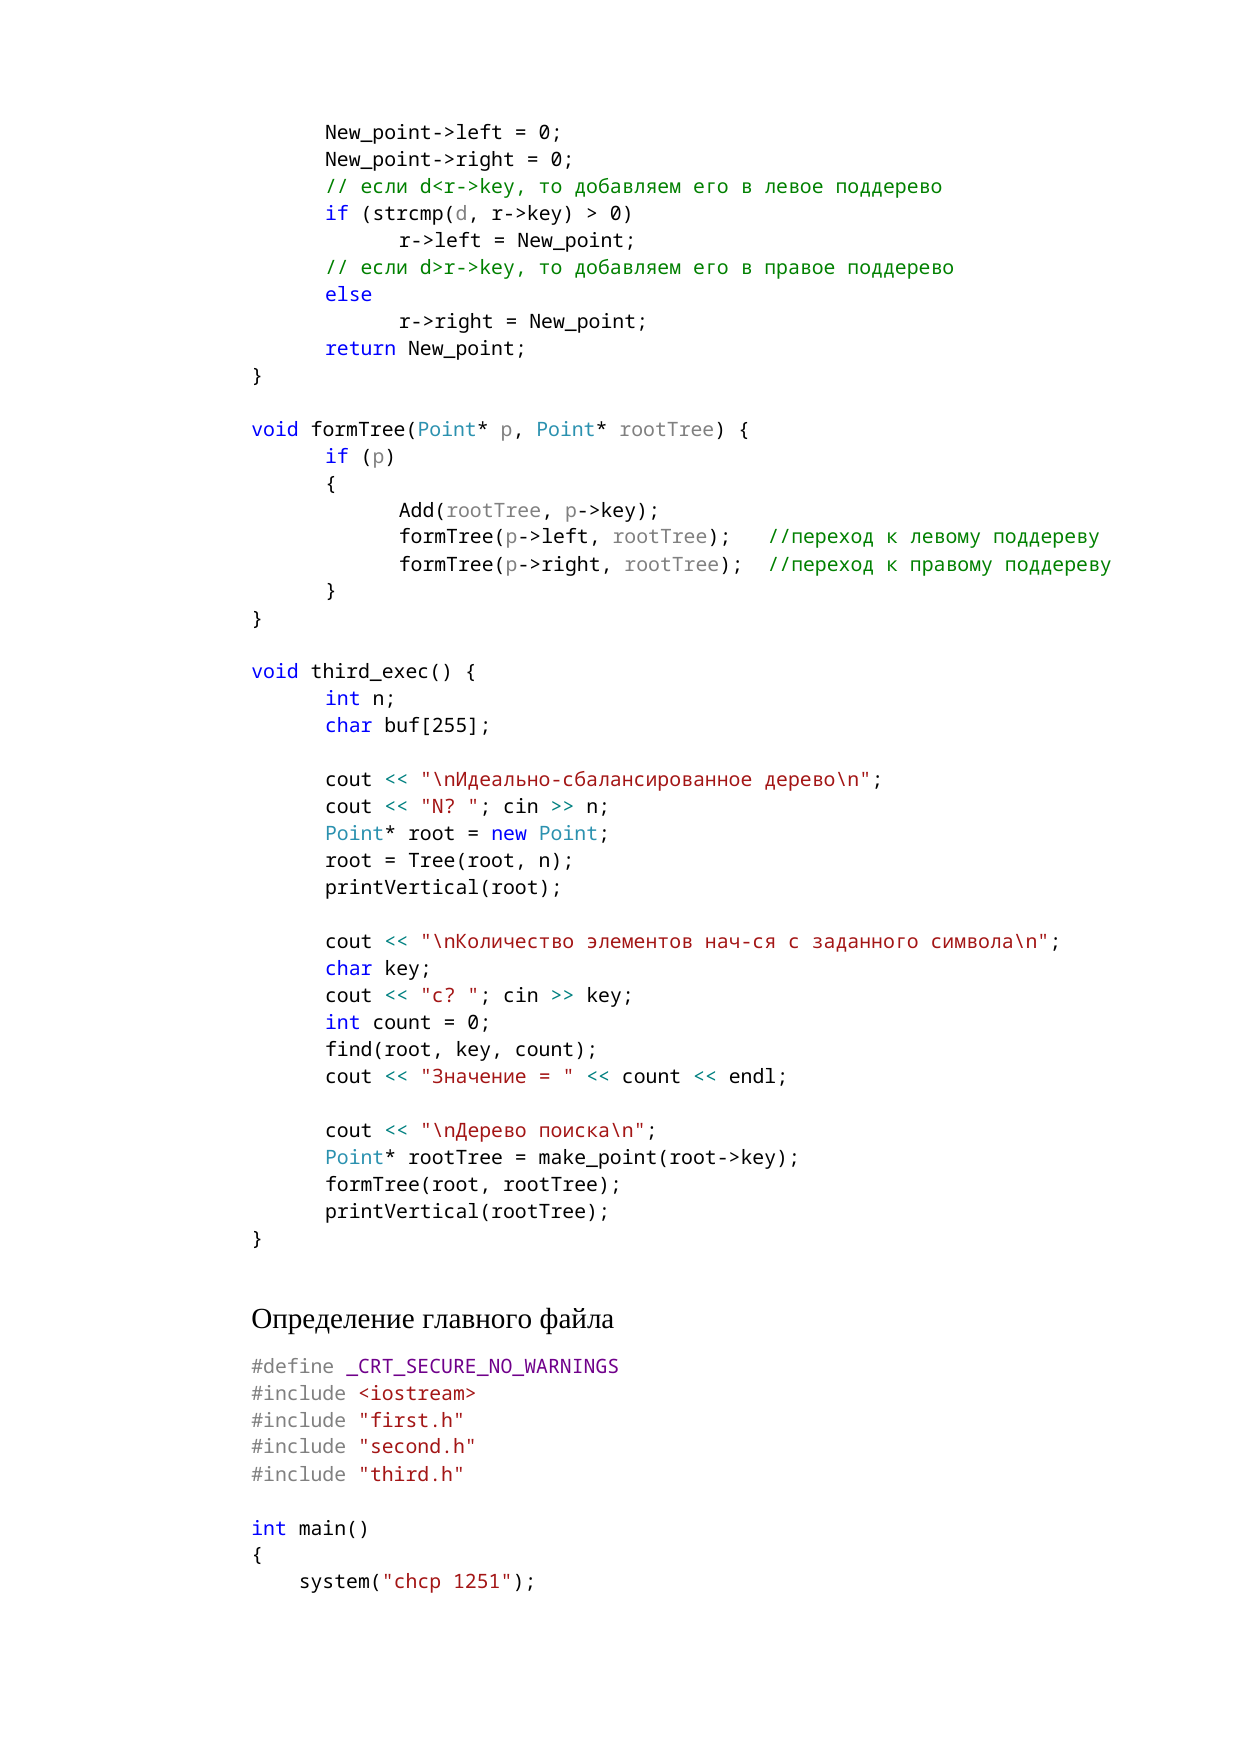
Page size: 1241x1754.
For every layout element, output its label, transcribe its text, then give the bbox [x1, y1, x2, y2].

text if (strcmp(d, r->key) > 0) [251, 199, 1152, 226]
text r->right = New_point; [251, 307, 1152, 334]
text formTree(p->right, rootTree); //переход к правому поддереву [251, 550, 1152, 577]
text char buf[255]; [251, 712, 1152, 739]
text New_point->right = 0; [251, 145, 1152, 172]
text cout << "\nДерево поиска\n"; [251, 1116, 1152, 1143]
text int main() [251, 1514, 1152, 1541]
text find(root, key, count); [251, 1035, 1152, 1062]
text int n; [251, 685, 1152, 712]
text printVertical(rootTree); [251, 1197, 1152, 1224]
text #define _CRT_SECURE_NO_WARNINGS [251, 1352, 1152, 1379]
text else [251, 280, 1152, 307]
text } [251, 604, 1152, 631]
text cout << "\nКоличество элементов нач-ся с заданного символа\n"; [251, 927, 1152, 954]
text } [251, 361, 1152, 388]
text system("chcp 1251"); [251, 1568, 1152, 1595]
text // если d<r->key, то добавляем его в левое поддерево [251, 172, 1152, 199]
text printVertical(root); [251, 873, 1152, 901]
text if (p) [251, 442, 1152, 469]
text void third_exec() { [251, 658, 1152, 685]
text int count = 0; [251, 1008, 1152, 1035]
text { [251, 1541, 1152, 1568]
text Add(rootTree, p->key); [251, 496, 1152, 523]
text void formTree(Point* p, Point* rootTree) { [251, 415, 1152, 442]
text #include "first.h" [251, 1406, 1152, 1433]
text r->left = New_point; [251, 226, 1152, 253]
text formTree(root, rootTree); [251, 1170, 1152, 1197]
text return New_point; [251, 334, 1152, 361]
text #include "third.h" [251, 1460, 1152, 1487]
text cout << "Значение = " << count << endl; [251, 1062, 1152, 1089]
text root = Tree(root, n); [251, 847, 1152, 873]
text #include "second.h" [251, 1433, 1152, 1460]
text char key; [251, 954, 1152, 981]
text Point* root = new Point; [251, 819, 1152, 847]
text { [251, 469, 1152, 496]
text #include <iostream> [251, 1379, 1152, 1406]
text cout << "c? "; cin >> key; [251, 981, 1152, 1008]
text Определение главного файла [177, 1302, 1152, 1335]
text // если d>r->key, то добавляем его в правое поддерево [251, 253, 1152, 280]
text } [251, 1224, 1152, 1251]
text Point* rootTree = make_point(root->key); [251, 1143, 1152, 1170]
text cout << "\nИдеально-сбалансированное дерево\n"; [251, 766, 1152, 793]
text New_point->left = 0; [251, 118, 1152, 145]
text cout << "N? "; cin >> n; [251, 793, 1152, 819]
text } [251, 577, 1152, 604]
text formTree(p->left, rootTree); //переход к левому поддереву [251, 523, 1152, 550]
